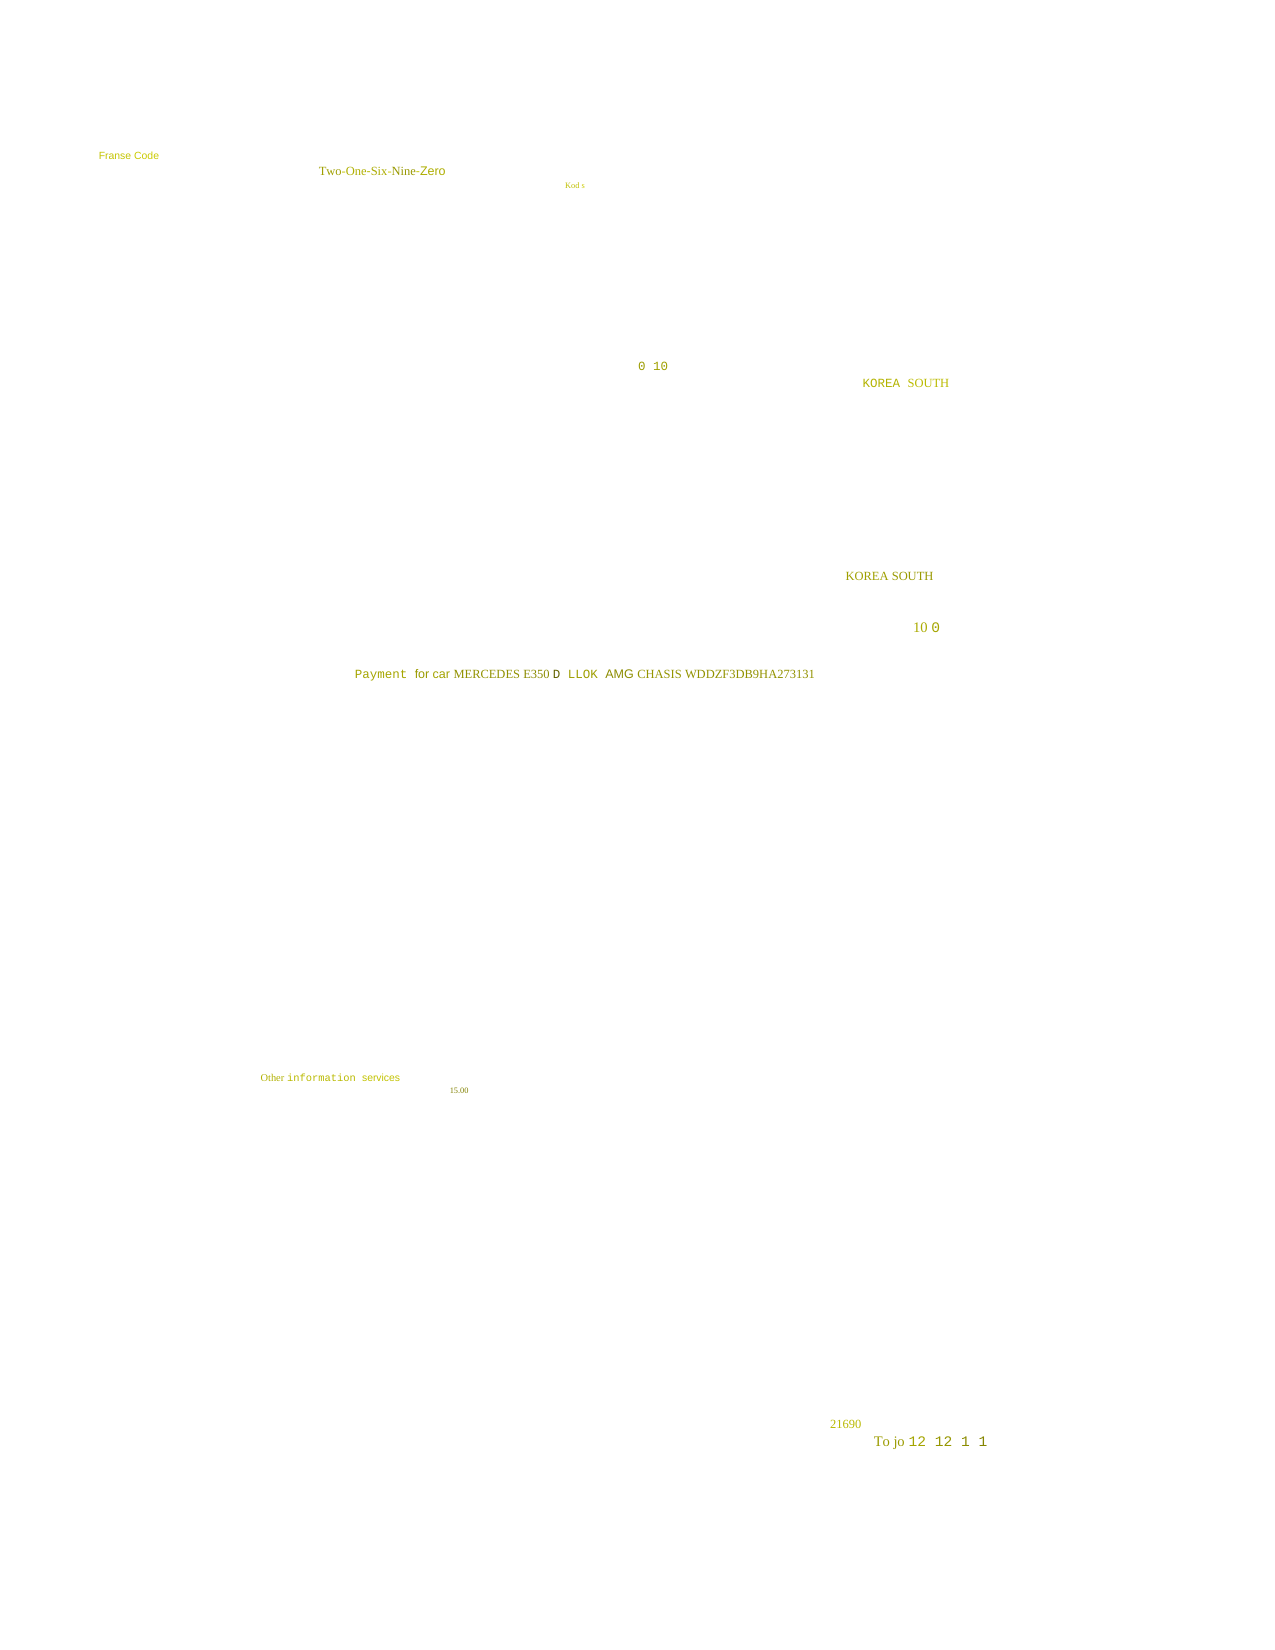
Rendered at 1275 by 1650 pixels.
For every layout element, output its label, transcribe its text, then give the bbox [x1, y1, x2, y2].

text KOREA SOUTH [862, 376, 1008, 391]
text Payment for car MERCEDES E350 D LLOK AMG CHASIS WDDZF3DB9HA273131 [354, 667, 930, 683]
text Other information services [260, 1071, 469, 1084]
text 21690 [830, 1417, 907, 1431]
text Two-One-Six-Nine-Zero [318, 164, 507, 178]
text KOREA SOUTH [845, 569, 993, 583]
text 0 10 [638, 360, 711, 374]
text 10 0 [913, 619, 992, 637]
text To jo 12 12 1 1 [873, 1433, 1042, 1451]
